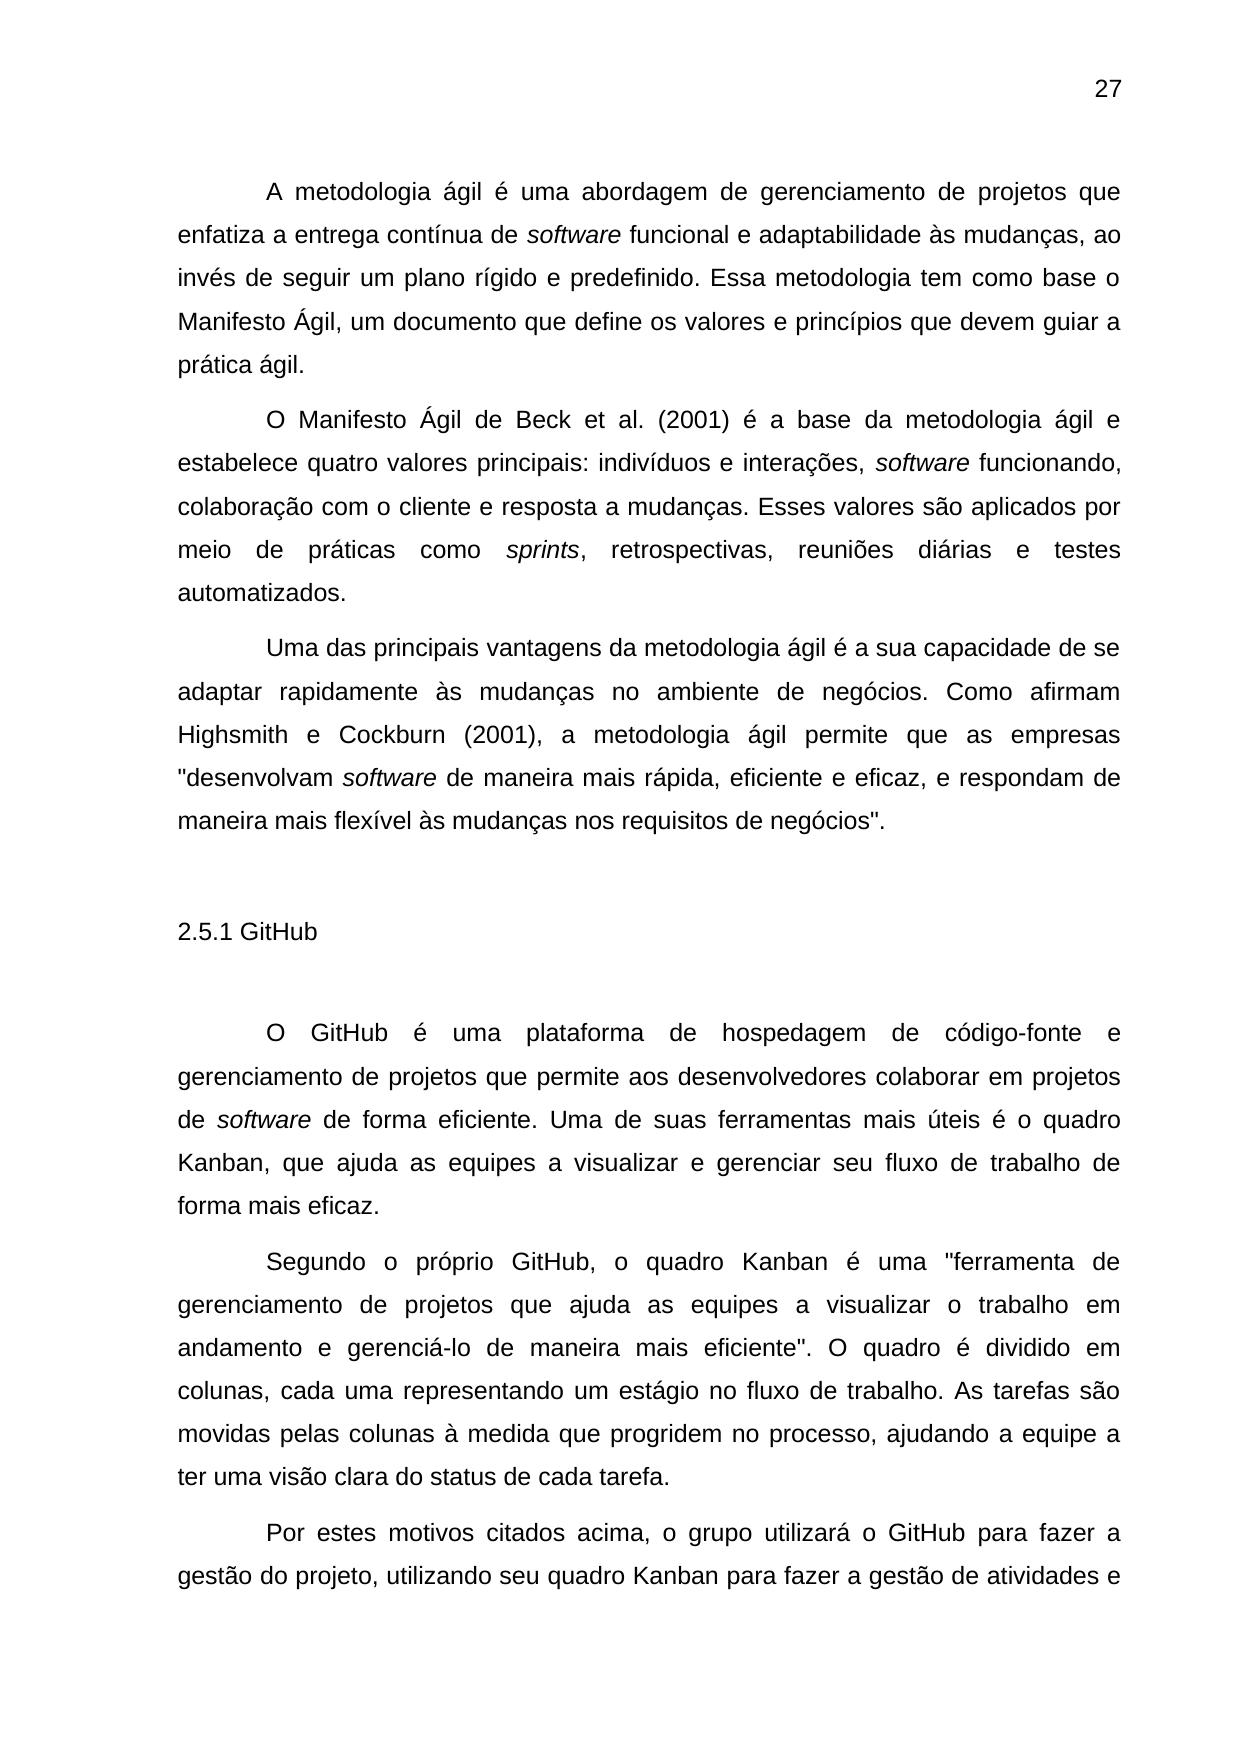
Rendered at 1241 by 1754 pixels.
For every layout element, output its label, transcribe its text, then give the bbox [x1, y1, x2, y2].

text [177, 1518, 1122, 1589]
subtitle 2.5.1 GitHub [177, 917, 1122, 946]
text Uma das principais vantagens da metodologia ágil é a sua capacidade de se adaptar rapidamente às mudanças no ambiente de negócios. Como afirmam Highsmith e Cockburn (2001), a metodologia ágil permite que as empresas "desenvolvam software de maneira mais rápida, eficiente e eficaz, e respondam de maneira mais flexível às mudanças nos requisitos de negócios". [177, 633, 1122, 835]
text Segundo o próprio GitHub, o quadro Kanban é uma "ferramenta de gerenciamento de projetos que ajuda as equipes a visualizar o trabalho em andamento e gerenciá-lo de maneira mais eficiente". O quadro é dividido em colunas, cada uma representando um estágio no fluxo de trabalho. As tarefas são movidas pelas colunas à medida que progridem no processo, ajudando a equipe a ter uma visão clara do status de cada tarefa. [177, 1246, 1122, 1491]
text O GitHub é uma plataforma de hospedagem de código-fonte e gerenciamento de projetos que permite aos desenvolvedores colaborar em projetos de software de forma eficiente. Uma de suas ferramentas mais úteis é o quadro Kanban, que ajuda as equipes a visualizar e gerenciar seu fluxo de trabalho de forma mais eficaz. [177, 1018, 1122, 1219]
text O Manifesto Ágil de Beck et al. (2001) é a base da metodologia ágil e estabelece quatro valores principais: indivíduos e interações, software funcionando, colaboração com o cliente e resposta a mudanças. Esses valores são aplicados por meio de práticas como sprints, retrospectivas, reuniões diárias e testes automatizados. [177, 405, 1122, 607]
text A metodologia ágil é uma abordagem de gerenciamento de projetos que enfatiza a entrega contínua de software funcional e adaptabilidade às mudanças, ao invés de seguir um plano rígido e predefinido. Essa metodologia tem como base o Manifesto Ágil, um documento que define os valores e princípios que devem guiar a prática ágil. [177, 177, 1122, 378]
